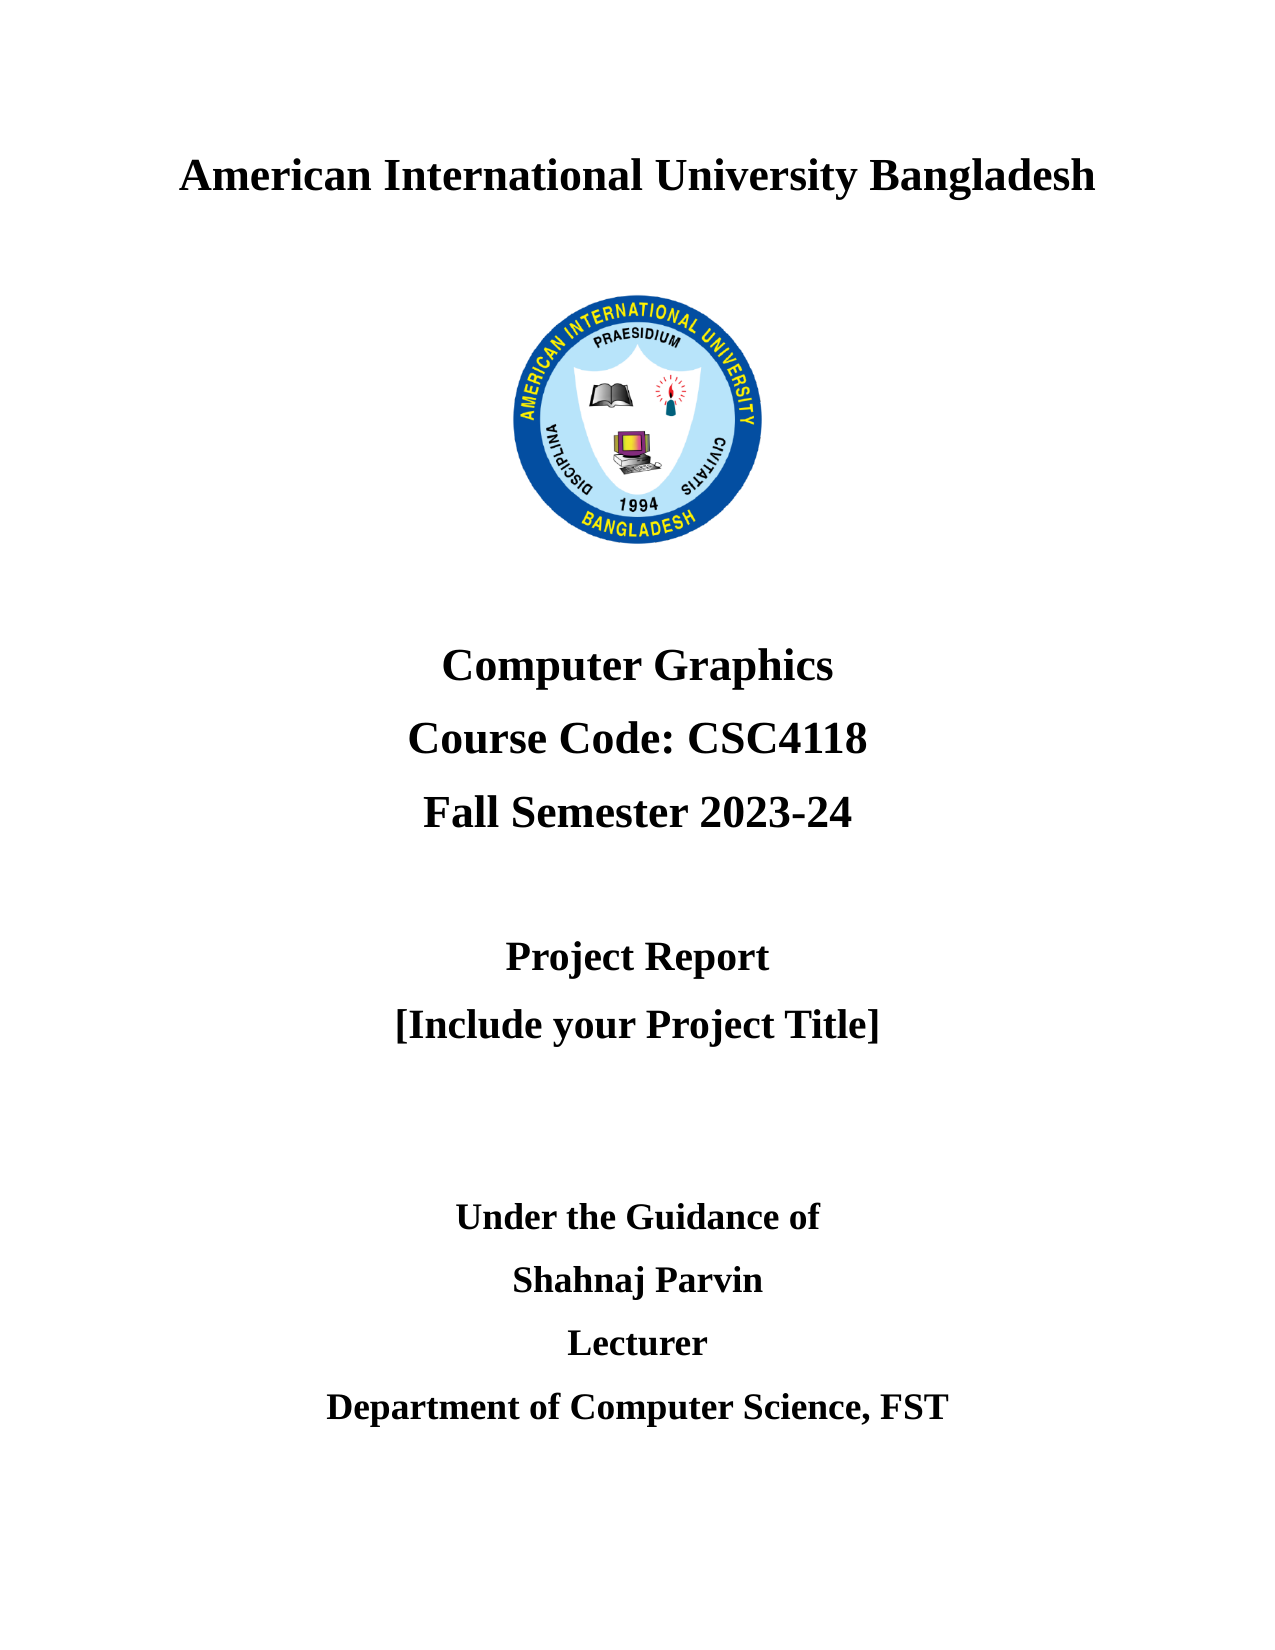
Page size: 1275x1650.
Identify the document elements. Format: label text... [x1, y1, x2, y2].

text Department of Computer Science, FST [148, 1384, 1127, 1427]
text Computer Graphics [148, 637, 1127, 690]
picture [512, 294, 763, 545]
text [Include your Project Title] [148, 999, 1127, 1047]
text Fall Semester 2023-24 [148, 784, 1127, 837]
text Shahnaj Parvin [148, 1258, 1127, 1301]
text Under the Guidance of [148, 1194, 1127, 1237]
text American International University Bangladesh [148, 148, 1127, 200]
text Project Report [148, 931, 1127, 979]
text Course Code: CSC4118 [148, 711, 1127, 763]
text Lecturer [148, 1321, 1127, 1364]
